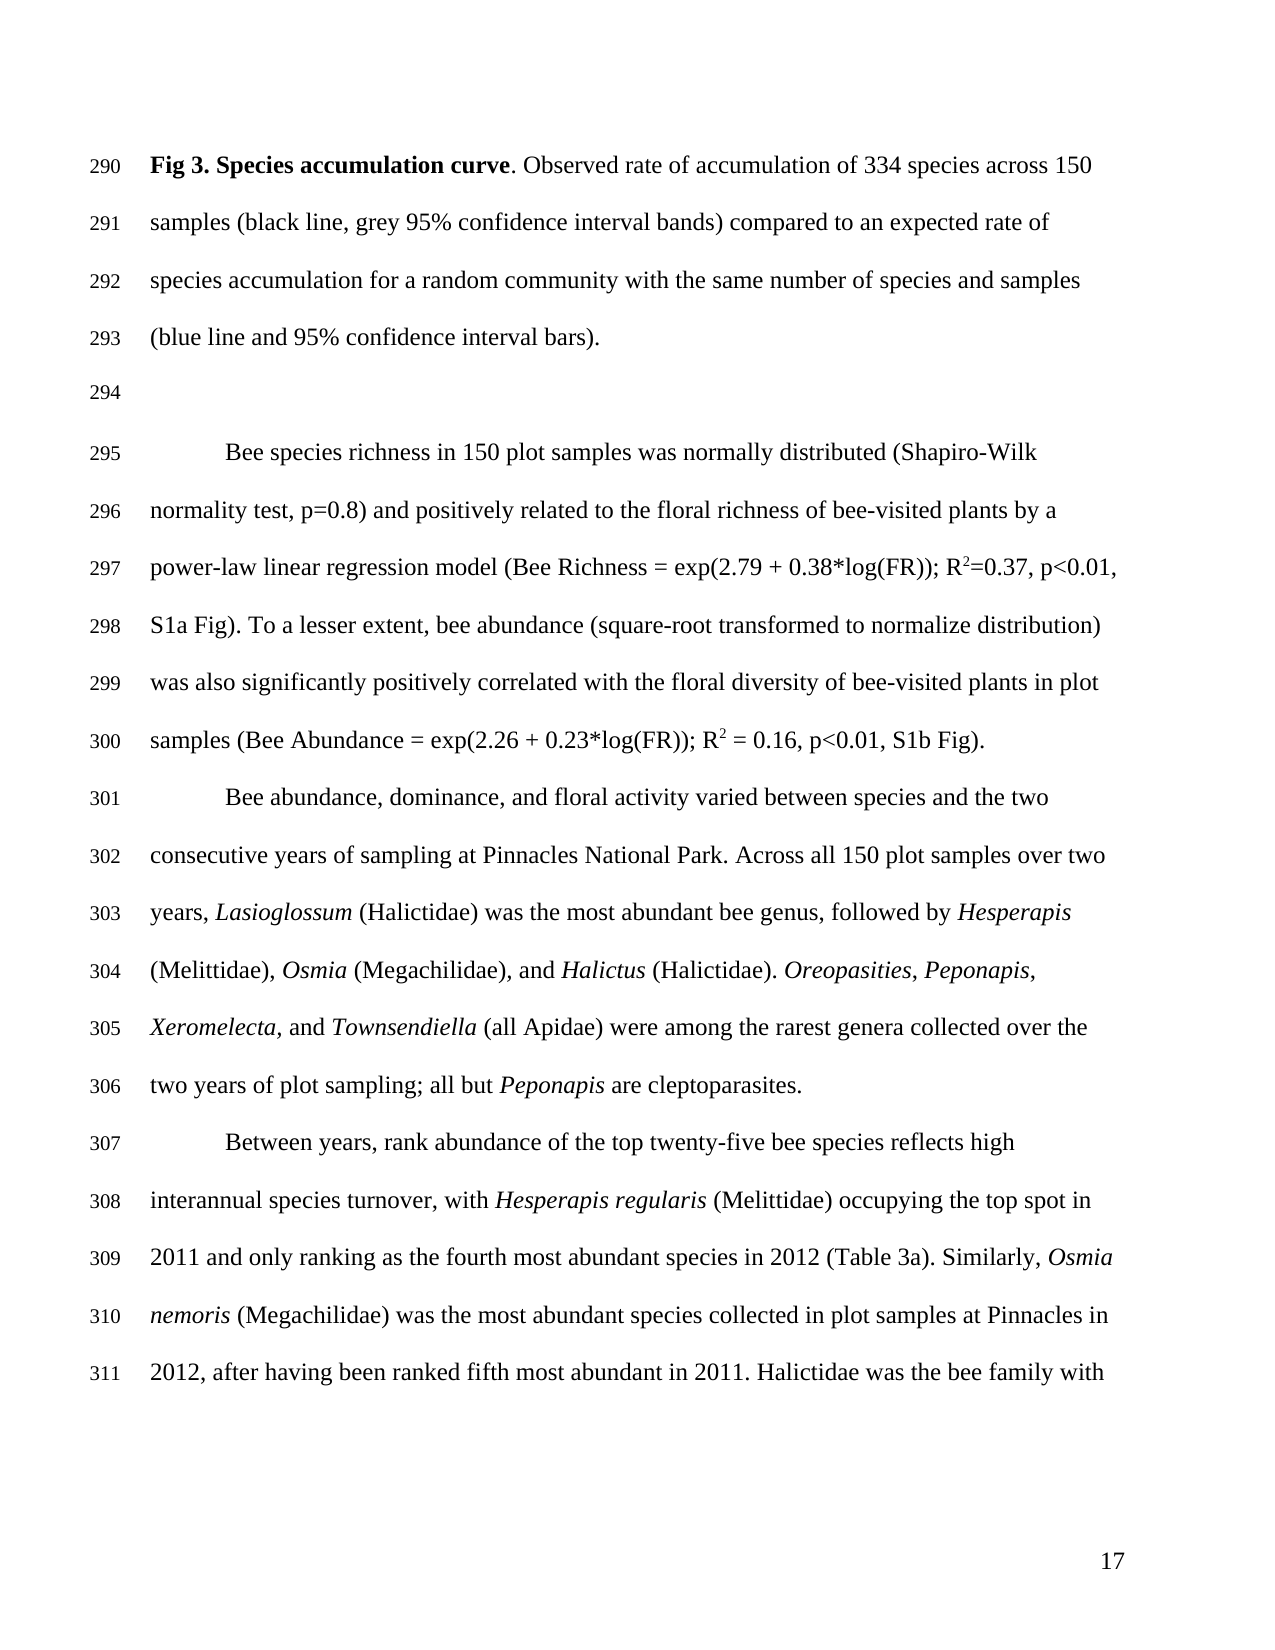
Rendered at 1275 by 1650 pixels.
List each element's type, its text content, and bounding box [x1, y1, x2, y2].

text Bee species richness in 150 plot samples was normally distributed (Shapiro-Wilk normality test, p=0.8) and positively related to the floral richness of bee-visited plants by a power-law linear regression model (Bee Richness = exp(2.79 + 0.38*log(FR)); R2=0.37, p<0.01, S1a Fig). To a lesser extent, bee abundance (square-root transformed to normalize distribution) was also significantly positively correlated with the floral diversity of bee-visited plants in plot samples (Bee Abundance = exp(2.26 + 0.23*log(FR)); R2 = 0.16, p<0.01, S1b Fig). [150, 437, 1125, 754]
text Bee abundance, dominance, and floral activity varied between species and the two consecutive years of sampling at Pinnacles National Park. Across all 150 plot samples over two years, Lasioglossum (Halictidae) was the most abundant bee genus, followed by Hesperapis (Melittidae), Osmia (Megachilidae), and Halictus (Halictidae). Oreopasities, Peponapis, Xeromelecta, and Townsendiella (all Apidae) were among the rarest genera collected over the two years of plot sampling; all but Peponapis are cleptoparasites. [150, 782, 1125, 1099]
text Fig 3. Species accumulation curve. Observed rate of accumulation of 334 species across 150 samples (black line, grey 95% confidence interval bands) compared to an expected rate of species accumulation for a random community with the same number of species and samples (blue line and 95% confidence interval bars). [150, 150, 1125, 351]
